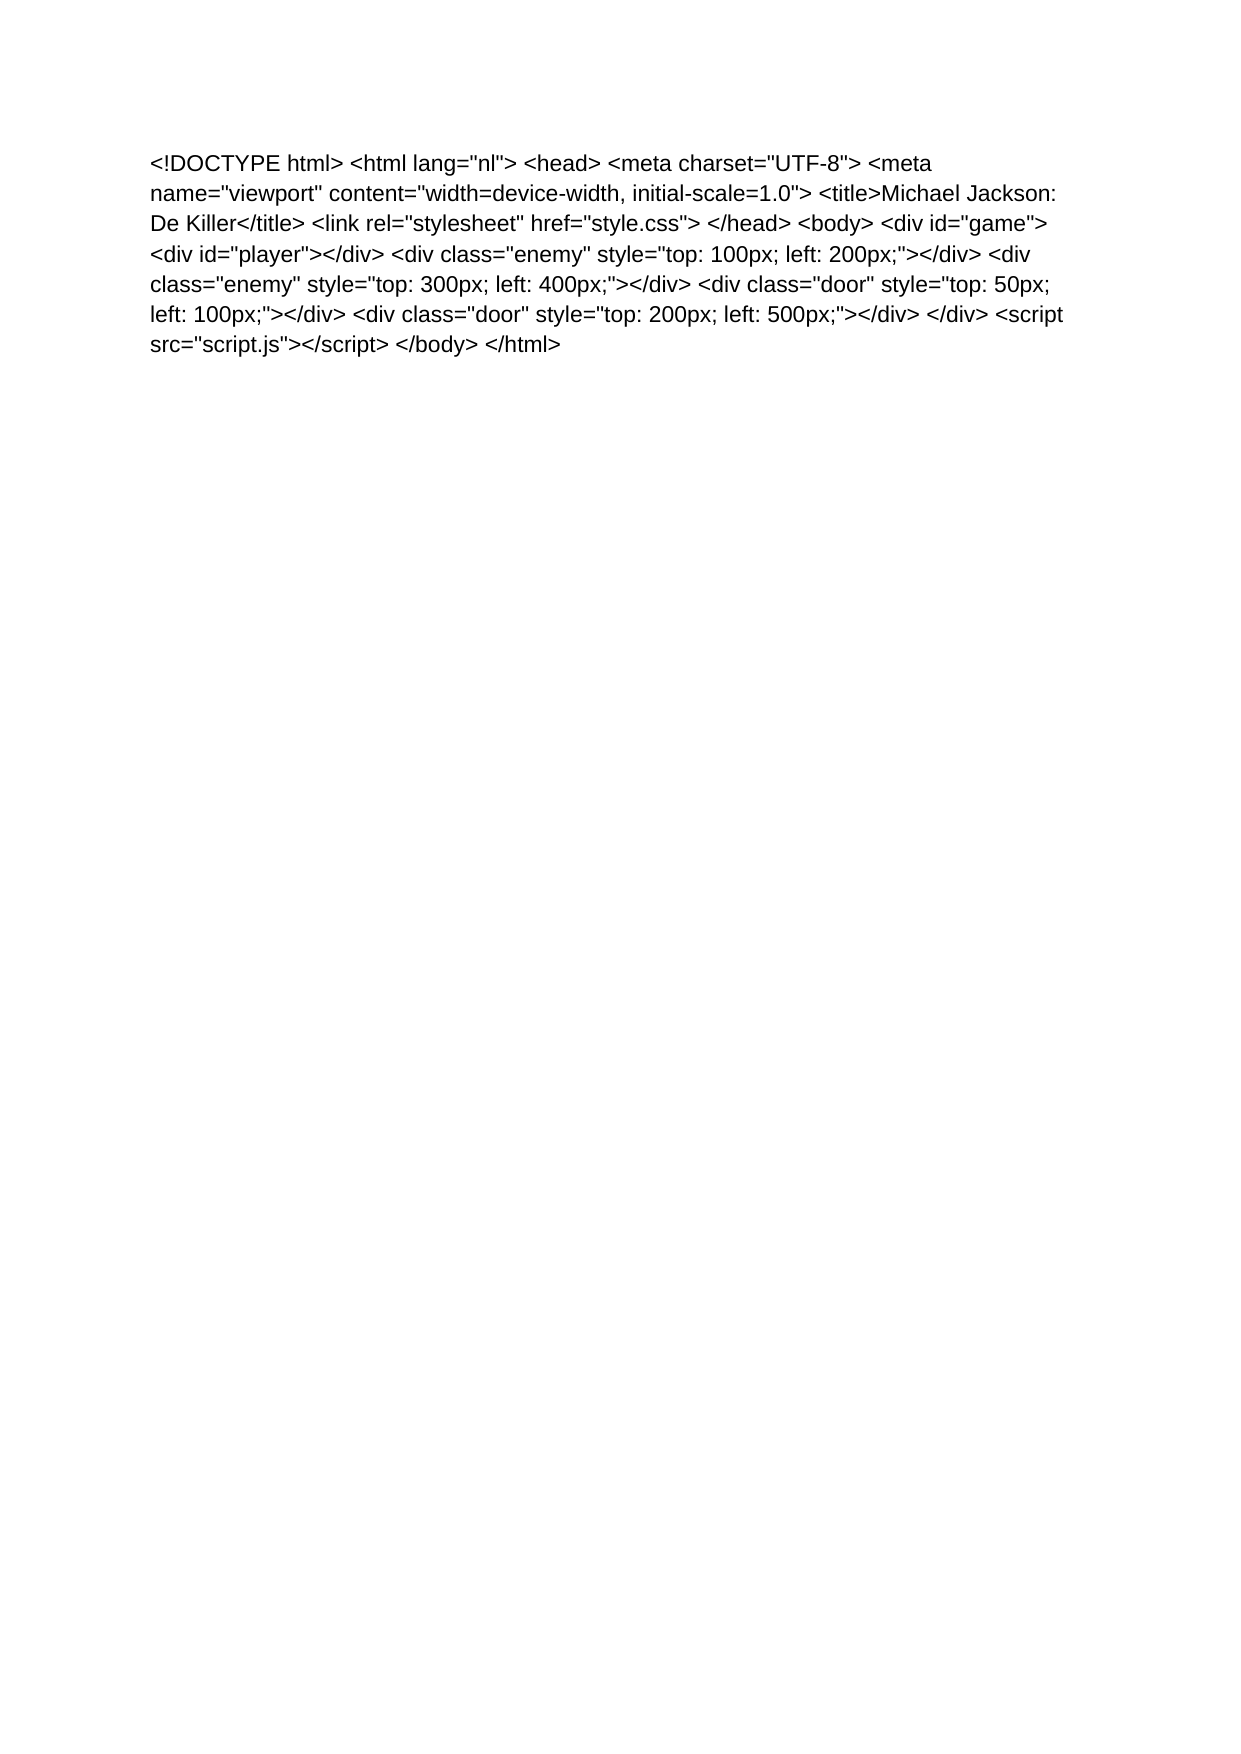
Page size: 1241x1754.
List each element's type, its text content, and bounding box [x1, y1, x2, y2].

text <!DOCTYPE html> <html lang="nl"> <head> <meta charset="UTF-8"> <meta name="viewport" content="width=device-width, initial-scale=1.0"> <title>Michael Jackson: De Killer</title> <link rel="stylesheet" href="style.css"> </head> <body> <div id="game"> <div id="player"></div> <div class="enemy" style="top: 100px; left: 200px;"></div> <div class="enemy" style="top: 300px; left: 400px;"></div> <div class="door" style="top: 50px; left: 100px;"></div> <div class="door" style="top: 200px; left: 500px;"></div> </div> <script src="script.js"></script> </body> </html> [150, 150, 1090, 358]
